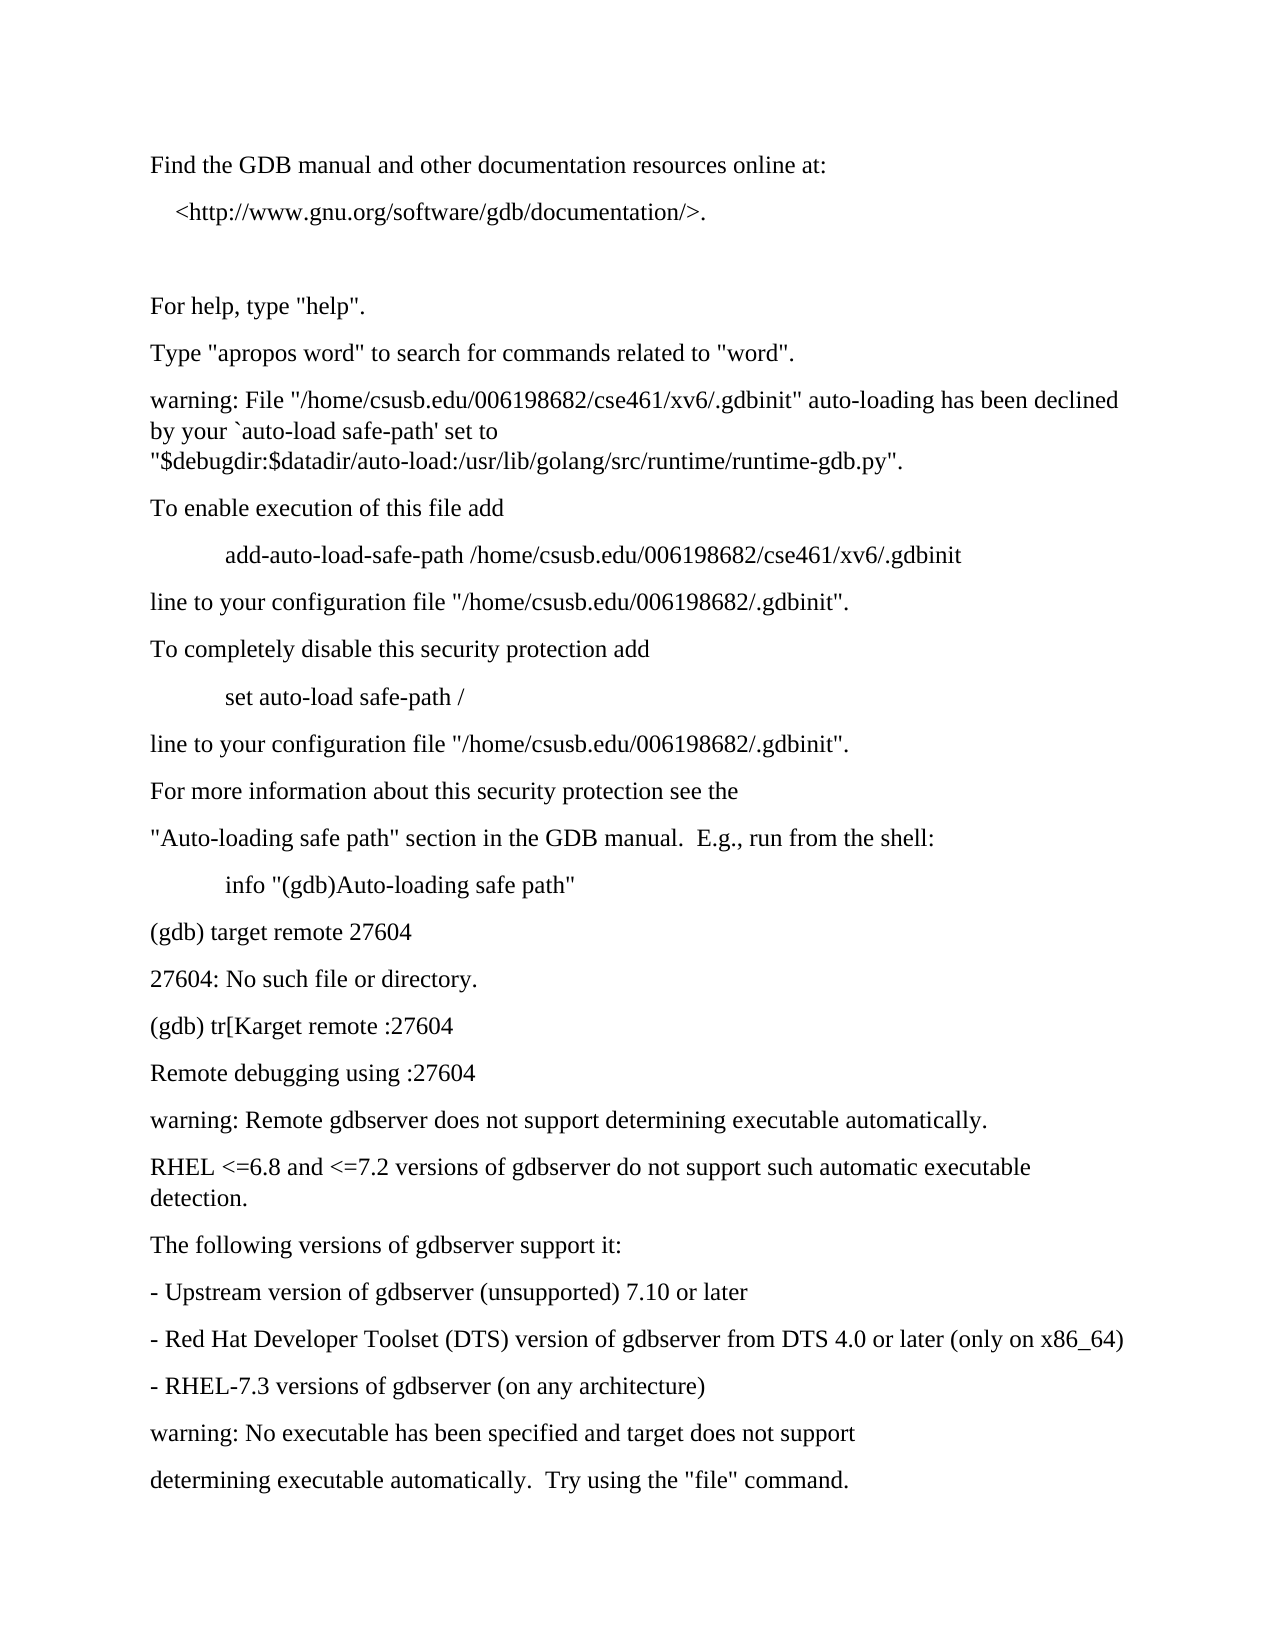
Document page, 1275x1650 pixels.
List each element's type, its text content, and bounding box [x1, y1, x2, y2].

text (gdb) target remote 27604 [150, 917, 1125, 946]
text To enable execution of this file add [150, 493, 1125, 522]
text For more information about this security protection see the [150, 776, 1125, 804]
text RHEL <=6.8 and <=7.2 versions of gdbserver do not support such automatic executable detection. [150, 1152, 1125, 1212]
text line to your configuration file "/home/csusb.edu/006198682/.gdbinit". [150, 729, 1125, 757]
text Type "apropos word" to search for commands related to "word". [150, 338, 1125, 367]
text Remote debugging using :27604 [150, 1058, 1125, 1087]
text add-auto-load-safe-path /home/csusb.edu/006198682/cse461/xv6/.gdbinit [150, 540, 1125, 569]
text The following versions of gdbserver support it: [150, 1230, 1125, 1259]
text set auto-load safe-path / [150, 682, 1125, 710]
text To completely disable this security protection add [150, 634, 1125, 663]
text info "(gdb)Auto-loading safe path" [150, 870, 1125, 899]
text For help, type "help". [150, 291, 1125, 320]
text - RHEL-7.3 versions of gdbserver (on any architecture) [150, 1371, 1125, 1400]
text warning: File "/home/csusb.edu/006198682/cse461/xv6/.gdbinit" auto-loading has been declined by your `auto-load safe-path' set to "$debugdir:$datadir/auto-load:/usr/lib/golang/src/runtime/runtime-gdb.py". [150, 385, 1125, 475]
text - Upstream version of gdbserver (unsupported) 7.10 or later [150, 1277, 1125, 1306]
text "Auto-loading safe path" section in the GDB manual. E.g., run from the shell: [150, 823, 1125, 852]
text warning: Remote gdbserver does not support determining executable automatically. [150, 1105, 1125, 1134]
text warning: No executable has been specified and target does not support [150, 1418, 1125, 1447]
text determining executable automatically. Try using the "file" command. [150, 1465, 1125, 1494]
text (gdb) tr[Karget remote :27604 [150, 1011, 1125, 1040]
text 27604: No such file or directory. [150, 964, 1125, 993]
text Find the GDB manual and other documentation resources online at: [150, 150, 1125, 179]
text <http://www.gnu.org/software/gdb/documentation/>. [150, 197, 1125, 226]
text - Red Hat Developer Toolset (DTS) version of gdbserver from DTS 4.0 or later (only on x86_64) [150, 1324, 1125, 1353]
text line to your configuration file "/home/csusb.edu/006198682/.gdbinit". [150, 587, 1125, 616]
